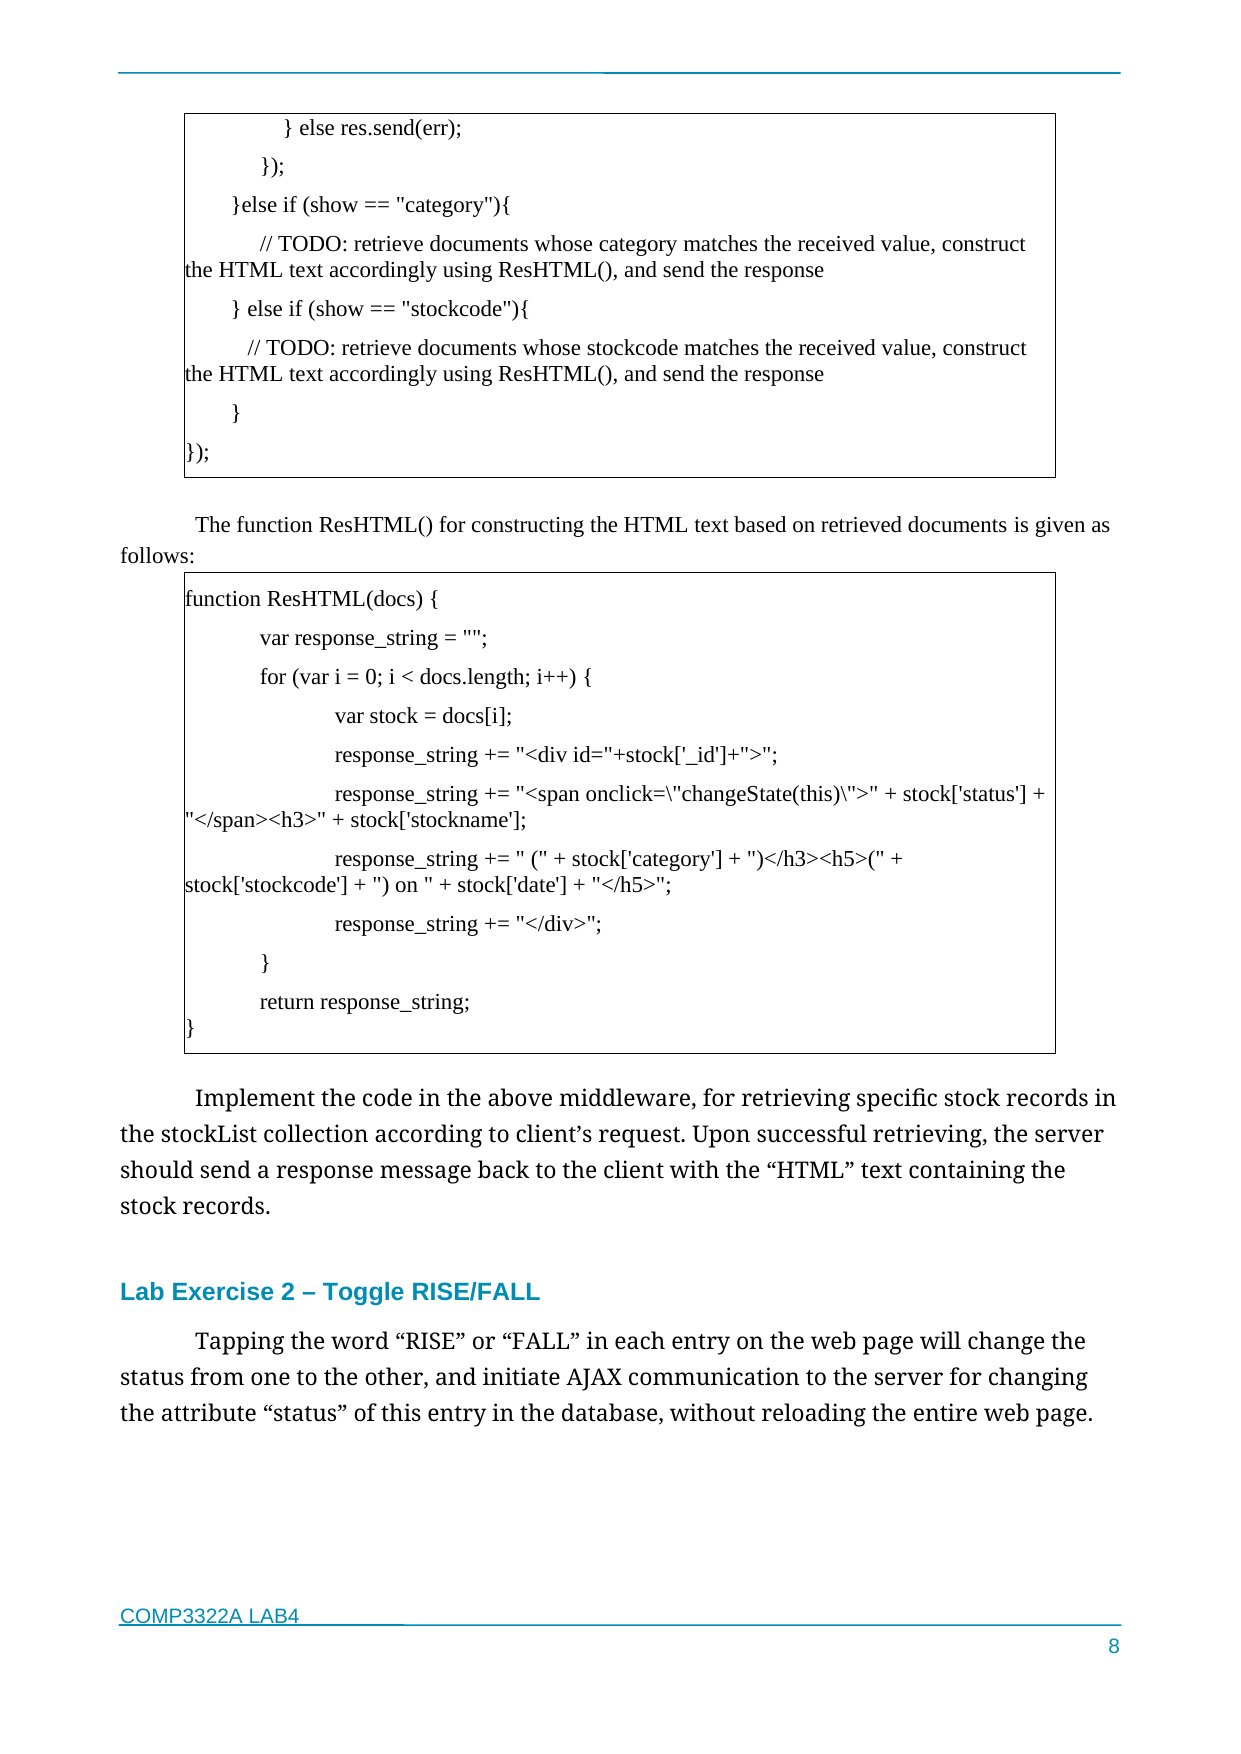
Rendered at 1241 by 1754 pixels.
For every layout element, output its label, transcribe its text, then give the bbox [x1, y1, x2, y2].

subtitle Lab Exercise 2 – Toggle RISE/FALL [120, 1277, 1120, 1306]
table_header function ResHTML(docs) { var response_string = ""; for (var i = 0; i < docs.length; i++) { var stock = docs[i]; response_string += "<div id="+stock['_id']+">"; response_string += "<span onclick=\"changeState(this)\">" + stock['status'] + "</span><h3>" + stock['stockname']; response_string += " (" + stock['category'] + ")</h3><h5>(" + stock['stockcode'] + ") on " + stock['date'] + "</h5>"; response_string += "</div>"; } return response_string; } [185, 573, 1055, 1053]
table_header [185, 114, 1055, 477]
text Tapping the word “RISE” or “FALL” in each entry on the web page will change the status from one to the other, and initiate AJAX communication to the server for changing the attribute “status” of this entry in the database, without reloading the entire web page. [120, 1325, 1120, 1428]
text The function ResHTML() for constructing the HTML text based on retrieved documents is given as follows: [120, 512, 1120, 568]
text Implement the code in the above middleware, for retrieving specific stock records in the stockList collection according to client’s request. Upon successful retrieving, the server should send a response message back to the client with the “HTML” text containing the stock records. [120, 1082, 1120, 1221]
